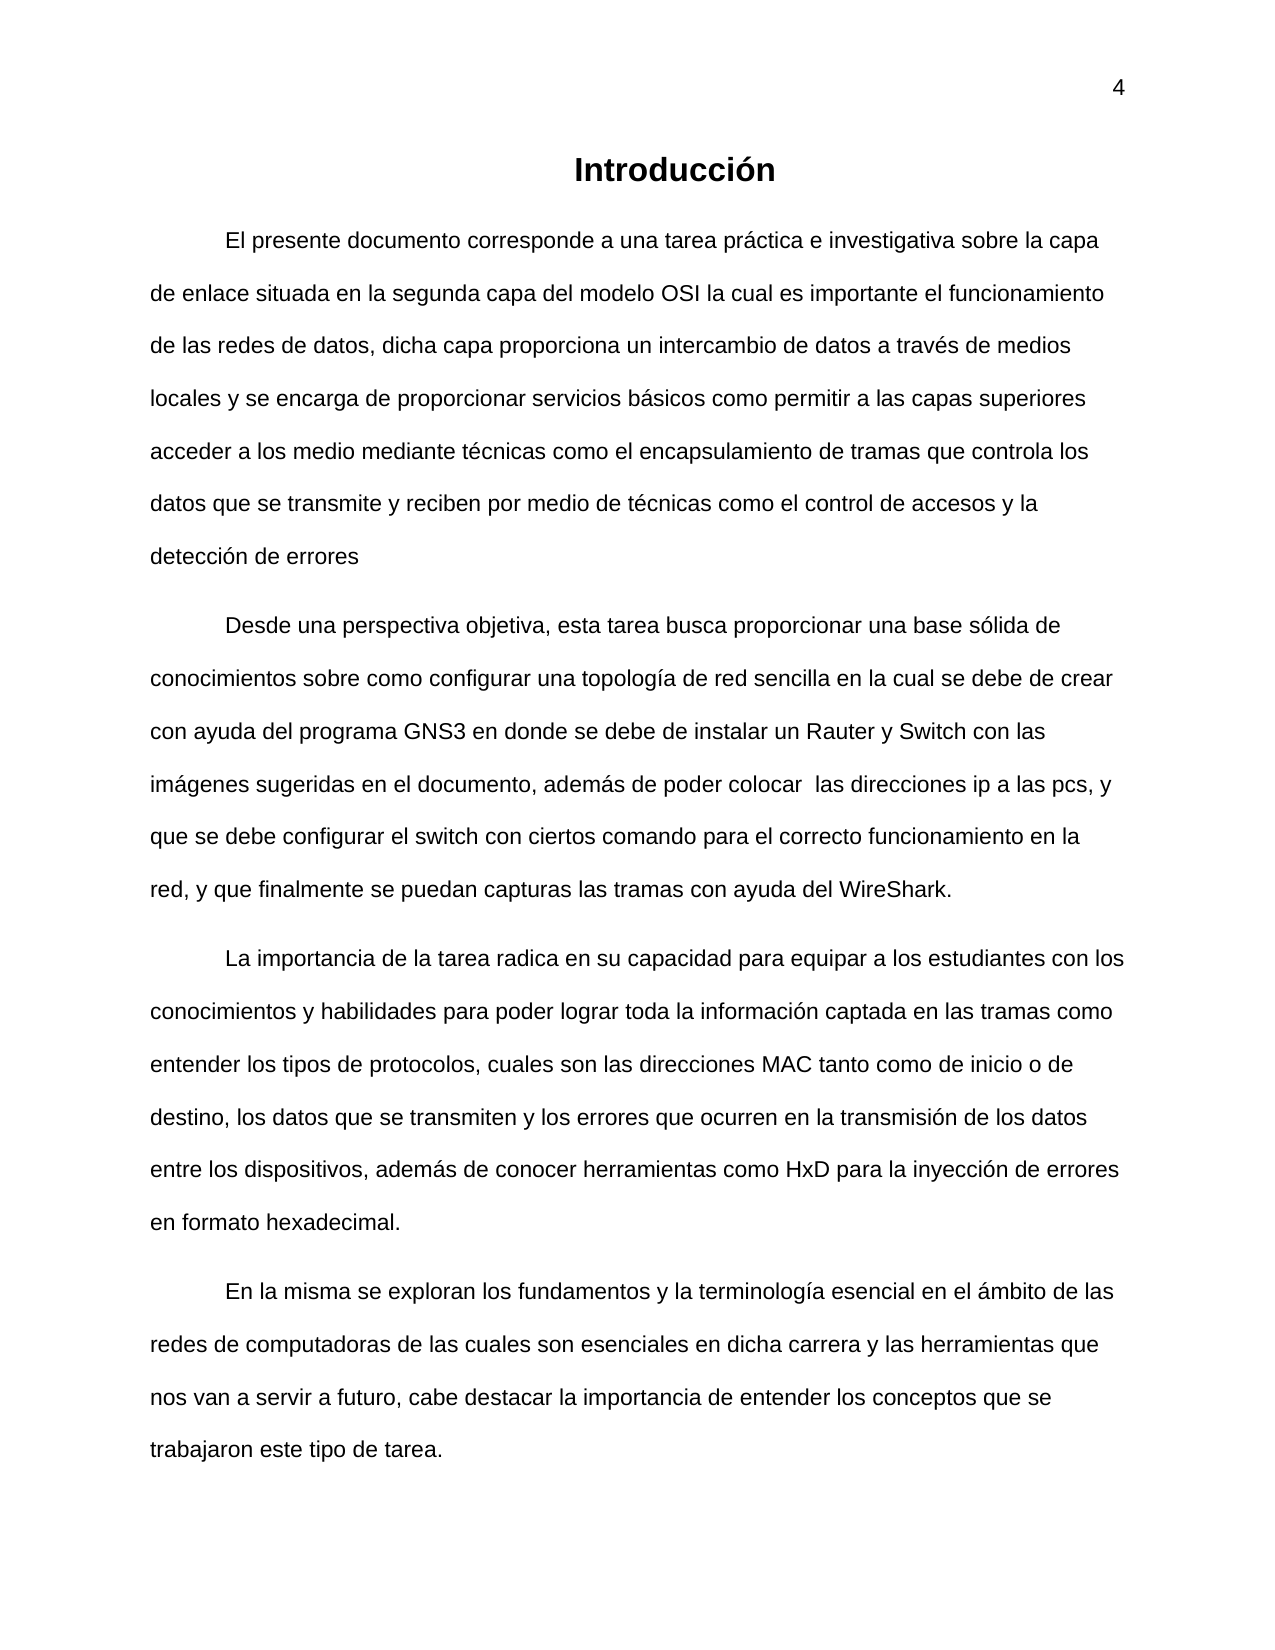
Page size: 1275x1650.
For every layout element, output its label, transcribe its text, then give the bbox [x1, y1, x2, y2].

text La importancia de la tarea radica en su capacidad para equipar a los estudiantes con los conocimientos y habilidades para poder lograr toda la información captada en las tramas como entender los tipos de protocolos, cuales son las direcciones MAC tanto como de inicio o de destino, los datos que se transmiten y los errores que ocurren en la transmisión de los datos entre los dispositivos, además de conocer herramientas como HxD para la inyección de errores en formato hexadecimal. [150, 945, 1125, 1235]
subtitle Introducción [150, 150, 1125, 188]
text El presente documento corresponde a una tarea práctica e investigativa sobre la capa de enlace situada en la segunda capa del modelo OSI la cual es importante el funcionamiento de las redes de datos, dicha capa proporciona un intercambio de datos a través de medios locales y se encarga de proporcionar servicios básicos como permitir a las capas superiores acceder a los medio mediante técnicas como el encapsulamiento de tramas que controla los datos que se transmite y reciben por medio de técnicas como el control de accesos y la detección de errores [150, 227, 1125, 569]
text Desde una perspectiva objetiva, esta tarea busca proporcionar una base sólida de conocimientos sobre como configurar una topología de red sencilla en la cual se debe de crear con ayuda del programa GNS3 en donde se debe de instalar un Rauter y Switch con las imágenes sugeridas en el documento, además de poder colocar las direcciones ip a las pcs, y que se debe configurar el switch con ciertos comando para el correcto funcionamiento en la red, y que finalmente se puedan capturas las tramas con ayuda del WireShark. [150, 612, 1125, 902]
text En la misma se exploran los fundamentos y la terminología esencial en el ámbito de las redes de computadoras de las cuales son esenciales en dicha carrera y las herramientas que nos van a servir a futuro, cabe destacar la importancia de entender los conceptos que se trabajaron este tipo de tarea. [150, 1278, 1125, 1463]
